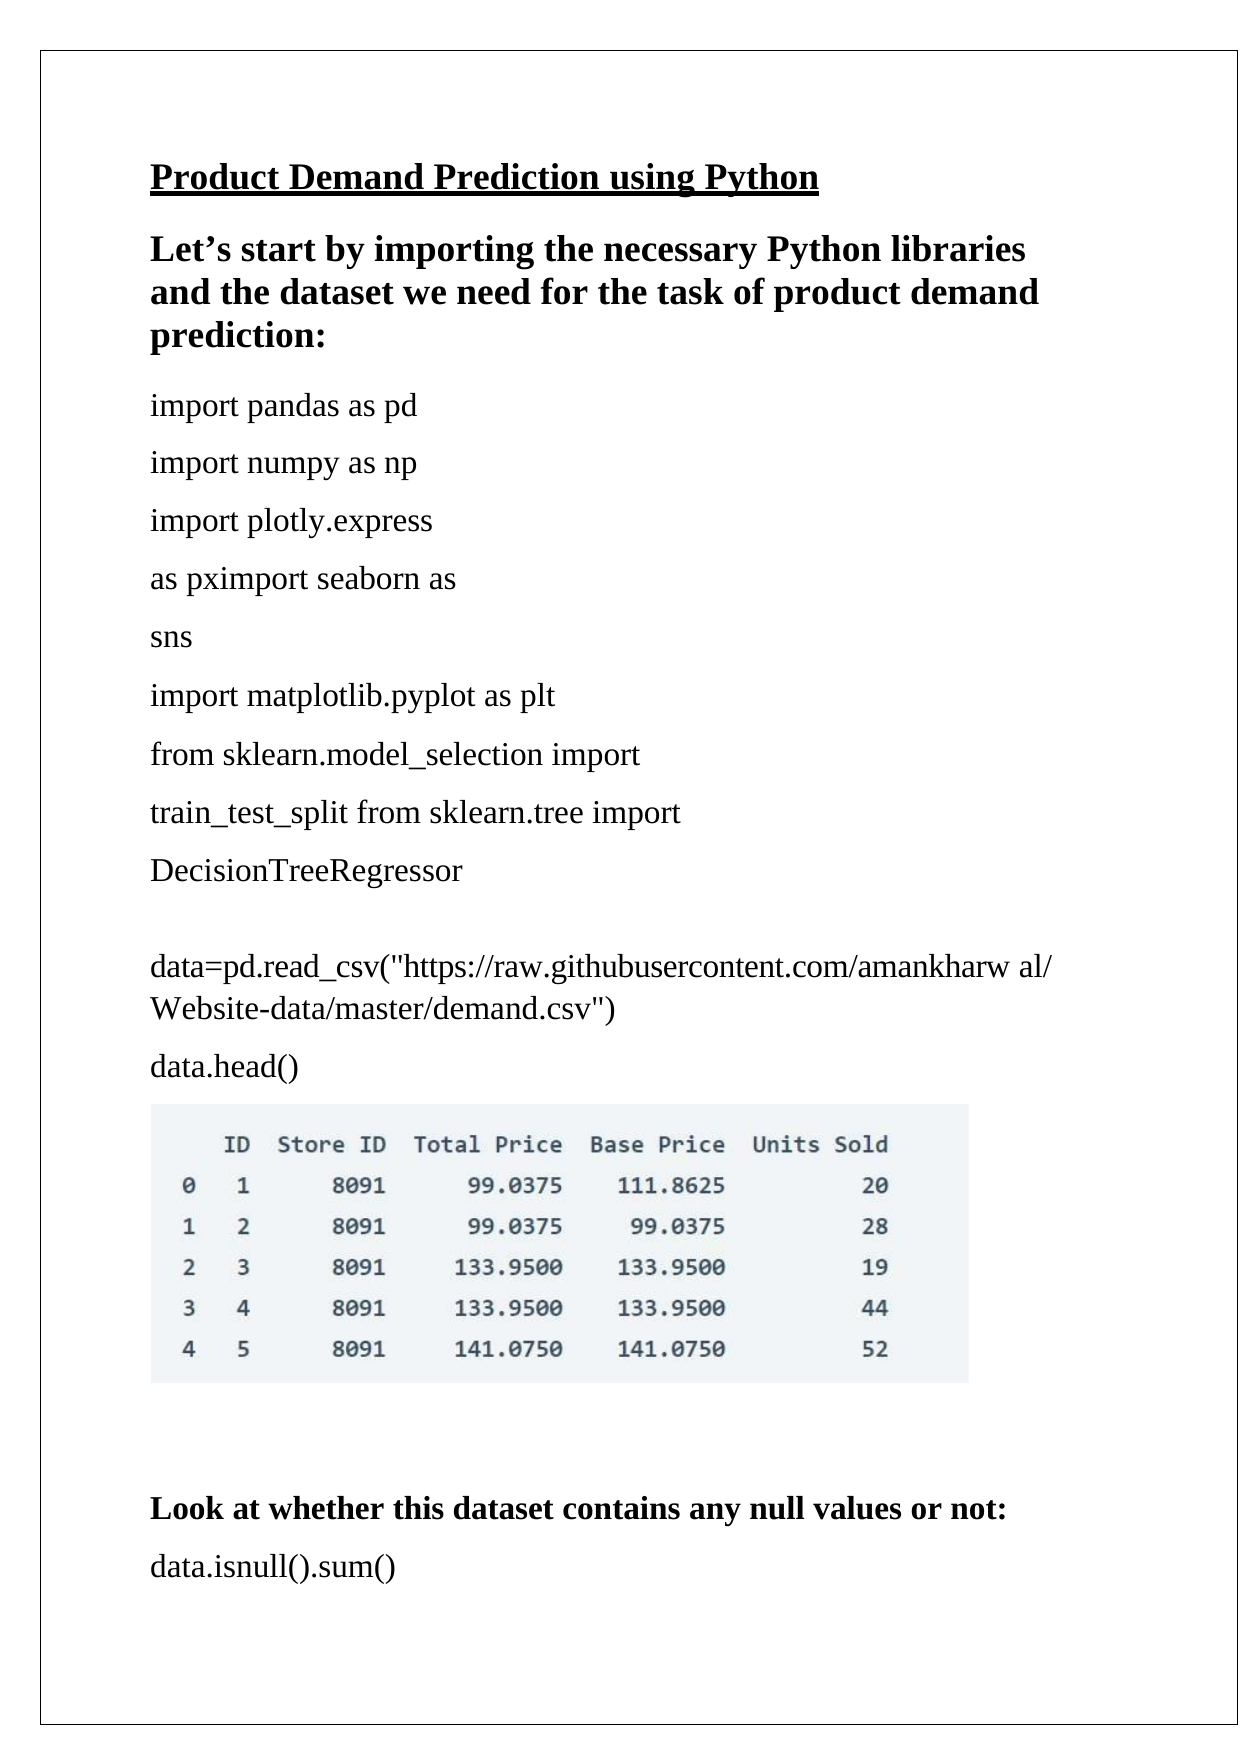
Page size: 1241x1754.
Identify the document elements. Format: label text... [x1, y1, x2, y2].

text from sklearn.model_selection import train_test_split from sklearn.tree import DecisionTreeRegressor [150, 734, 700, 888]
subtitle Look at whether this dataset contains any null values or not: [150, 1488, 1237, 1527]
text import matplotlib.pyplot as plt [150, 674, 1237, 714]
picture [151, 1104, 969, 1383]
text data.head() [150, 1046, 1237, 1084]
subtitle Product Demand Prediction using Python [150, 154, 1237, 197]
text data.isnull().sum() [150, 1546, 1237, 1584]
text data=pd.read_csv("https://raw.githubusercontent.com/amankharw al/ Website-data/master/demand.csv") [150, 947, 1075, 1026]
text import pandas as pd import numpy as np import plotly.express as pximport seaborn as sns [150, 385, 462, 654]
text Let’s start by importing the necessary Python libraries and the dataset we need for the task of product demand prediction: [150, 226, 1075, 356]
